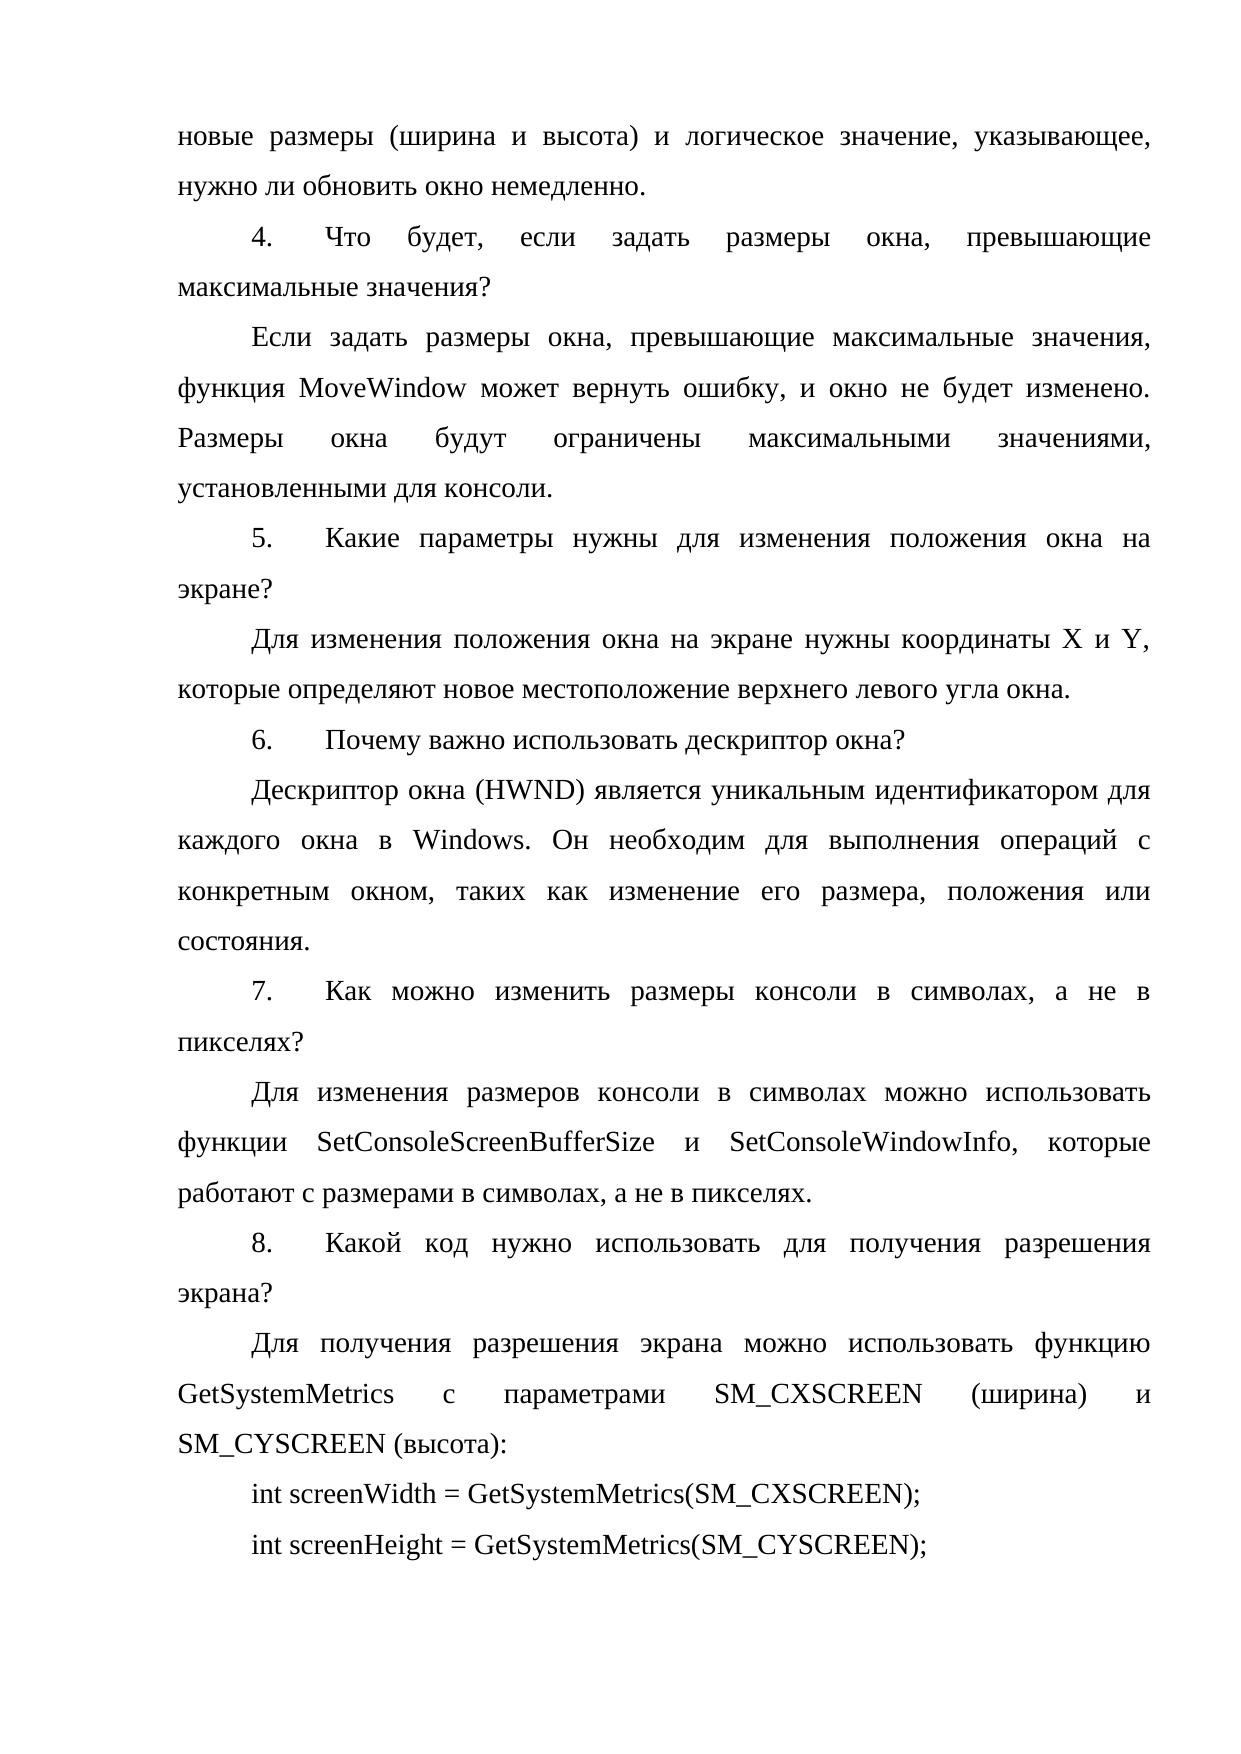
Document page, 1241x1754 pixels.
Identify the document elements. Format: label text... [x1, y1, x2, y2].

list Какой код нужно использовать для получения разрешения экрана? [177, 1225, 1152, 1309]
text Для изменения размеров консоли в символах можно использовать функции SetConsoleScreenBufferSize и SetConsoleWindowInfo, которые работают с размерами в символах, а не в пикселях. [177, 1074, 1152, 1208]
list Что будет, если задать размеры окна, превышающие максимальные значения? [177, 219, 1152, 303]
text Дескриптор окна (HWND) является уникальным идентификатором для каждого окна в Windows. Он необходим для выполнения операций с конкретным окном, таких как изменение его размера, положения или состояния. [177, 772, 1152, 957]
text Для изменения положения окна на экране нужны координаты X и Y, которые определяют новое местоположение верхнего левого угла окна. [177, 621, 1152, 705]
list Какие параметры нужны для изменения положения окна на экране? [177, 521, 1152, 604]
text int screenWidth = GetSystemMetrics(SM_CXSCREEN); [177, 1477, 1152, 1510]
list Как можно изменить размеры консоли в символах, а не в пикселях? [177, 973, 1152, 1057]
text Если задать размеры окна, превышающие максимальные значения, функция MoveWindow может вернуть ошибку, и окно не будет изменено. Размеры окна будут ограничены максимальными значениями, установленными для консоли. [177, 319, 1152, 504]
text Для получения разрешения экрана можно использовать функцию GetSystemMetrics с параметрами SM_CXSCREEN (ширина) и SM_CYSCREEN (высота): [177, 1326, 1152, 1460]
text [177, 118, 1152, 202]
list Почему важно использовать дескриптор окна? [177, 722, 1152, 755]
text int screenHeight = GetSystemMetrics(SM_CYSCREEN); [177, 1527, 1152, 1560]
